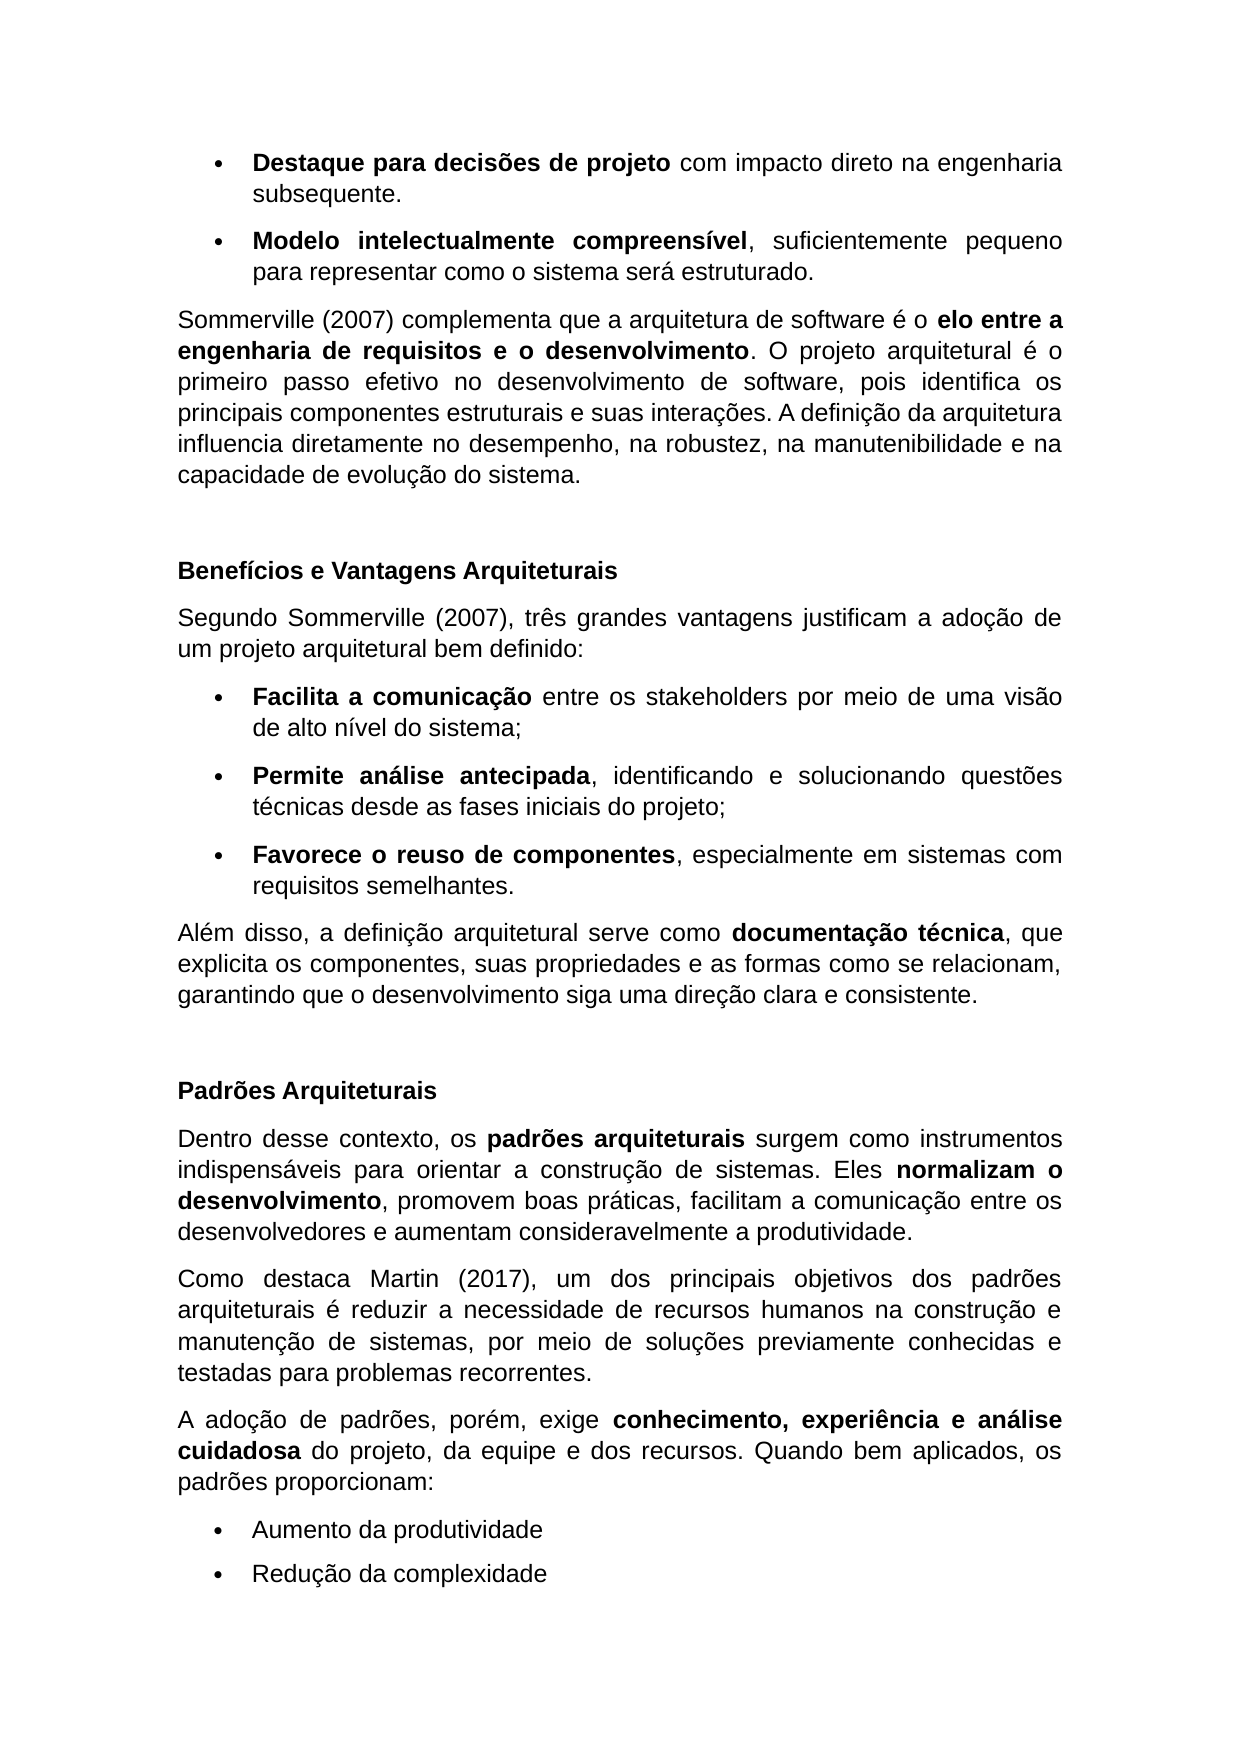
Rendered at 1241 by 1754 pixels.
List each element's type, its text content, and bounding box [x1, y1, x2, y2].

text Segundo Sommerville (2007), três grandes vantagens justificam a adoção de um projeto arquitetural bem definido: [177, 603, 1063, 663]
text Como destaca Martin (2017), um dos principais objetivos dos padrões arquiteturais é reduzir a necessidade de recursos humanos na construção e manutenção de sistemas, por meio de soluções previamente conhecidas e testadas para problemas recorrentes. [177, 1264, 1063, 1386]
list Destaque para decisões de projeto com impacto direto na engenharia subsequente. [215, 148, 1063, 207]
text A adoção de padrões, porém, exige conhecimento, experiência e análise cuidadosa do projeto, da equipe e dos recursos. Quando bem aplicados, os padrões proporcionam: [177, 1405, 1063, 1496]
text Sommerville (2007) complementa que a arquitetura de software é o elo entre a engenharia de requisitos e o desenvolvimento. O projeto arquitetural é o primeiro passo efetivo no desenvolvimento de software, pois identifica os principais componentes estruturais e suas interações. A definição da arquitetura influencia diretamente no desempenho, na robustez, na manutenibilidade e na capacidade de evolução do sistema. [177, 305, 1063, 489]
list Redução da complexidade [214, 1559, 1063, 1587]
list Facilita a comunicação entre os stakeholders por meio de uma visão de alto nível do sistema; [215, 682, 1063, 742]
list Permite análise antecipada, identificando e solucionando questões técnicas desde as fases iniciais do projeto; [215, 761, 1063, 821]
text Dentro desse contexto, os padrões arquiteturais surgem como instrumentos indispensáveis para orientar a construção de sistemas. Eles normalizam o desenvolvimento, promovem boas práticas, facilitam a comunicação entre os desenvolvedores e aumentam consideravelmente a produtividade. [177, 1124, 1063, 1246]
list Favorece o reuso de componentes, especialmente em sistemas com requisitos semelhantes. [215, 840, 1063, 899]
text Benefícios e Vantagens Arquiteturais [177, 556, 1063, 584]
text Padrões Arquiteturais [177, 1076, 1063, 1105]
text Além disso, a definição arquitetural serve como documentação técnica, que explicita os componentes, suas propriedades e as formas como se relacionam, garantindo que o desenvolvimento siga uma direção clara e consistente. [177, 918, 1063, 1009]
list Modelo intelectualmente compreensível, suficientemente pequeno para representar como o sistema será estruturado. [215, 226, 1063, 286]
list Aumento da produtividade [214, 1515, 1063, 1544]
